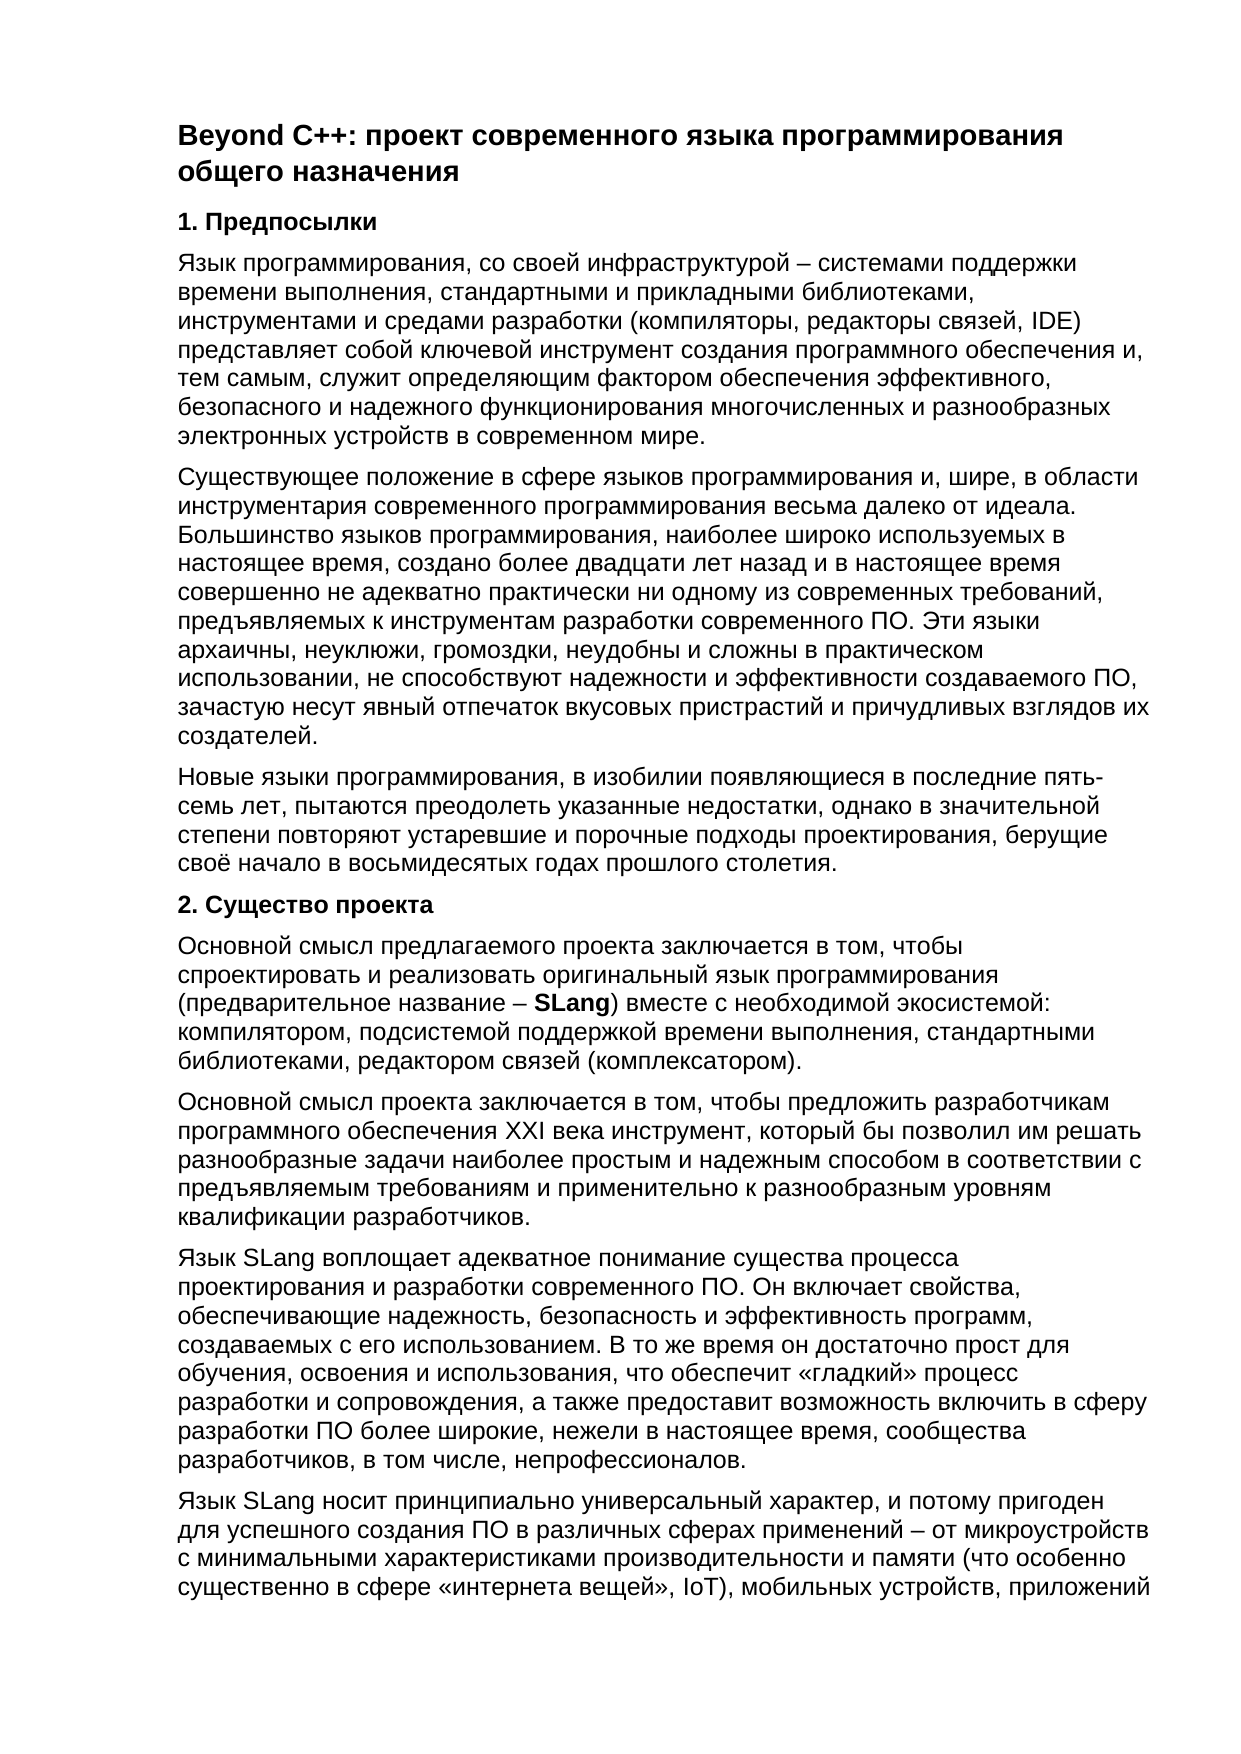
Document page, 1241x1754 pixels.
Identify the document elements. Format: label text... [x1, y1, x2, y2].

text Новые языки программирования, в изобилии появляющиеся в последние пять-семь лет, пытаются преодолеть указанные недостатки, однако в значительной степени повторяют устаревшие и порочные подходы проектирования, берущие своё начало в восьмидесятых годах прошлого столетия. [177, 762, 1152, 877]
text Основной смысл проекта заключается в том, чтобы предложить разработчикам программного обеспечения XXI века инструмент, который бы позволил им решать разнообразные задачи наиболее простым и надежным способом в соответствии с предъявляемым требованиям и применительно к разнообразным уровням квалификации разработчиков. [177, 1087, 1152, 1231]
text Существующее положение в сфере языков программирования и, шире, в области инструментария современного программирования весьма далеко от идеала. Большинство языков программирования, наиболее широко используемых в настоящее время, создано более двадцати лет назад и в настоящее время совершенно не адекватно практически ни одному из современных требований, предъявляемых к инструментам разработки современного ПО. Эти языки архаичны, неуклюжи, громоздки, неудобны и сложны в практическом использовании, не способствуют надежности и эффективности создаваемого ПО, зачастую несут явный отпечаток вкусовых пристрастий и причудливых взглядов их создателей. [177, 462, 1152, 749]
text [177, 1486, 1152, 1601]
text 1. Предпосылки [177, 207, 1152, 236]
text Beyond C++: проект современного языка программирования общего назначения [177, 118, 1152, 188]
text Язык программирования, со своей инфраструктурой – системами поддержки времени выполнения, стандартными и прикладными библиотеками, инструментами и средами разработки (компиляторы, редакторы связей, IDE) представляет собой ключевой инструмент создания программного обеспечения и, тем самым, служит определяющим фактором обеспечения эффективного, безопасного и надежного функционирования многочисленных и разнообразных электронных устройств в современном мире. [177, 248, 1152, 449]
text Язык SLang воплощает адекватное понимание существа процесса проектирования и разработки современного ПО. Он включает свойства, обеспечивающие надежность, безопасность и эффективность программ, создаваемых с его использованием. В то же время он достаточно прост для обучения, освоения и использования, что обеспечит «гладкий» процесс разработки и сопровождения, а также предоставит возможность включить в сферу разработки ПО более широкие, нежели в настоящее время, сообщества разработчиков, в том числе, непрофессионалов. [177, 1243, 1152, 1473]
text 2. Существо проекта [177, 889, 1152, 918]
text Основной смысл предлагаемого проекта заключается в том, чтобы спроектировать и реализовать оригинальный язык программирования (предварительное название – SLang) вместе с необходимой экосистемой: компилятором, подсистемой поддержкой времени выполнения, стандартными библиотеками, редактором связей (комплексатором). [177, 931, 1152, 1074]
